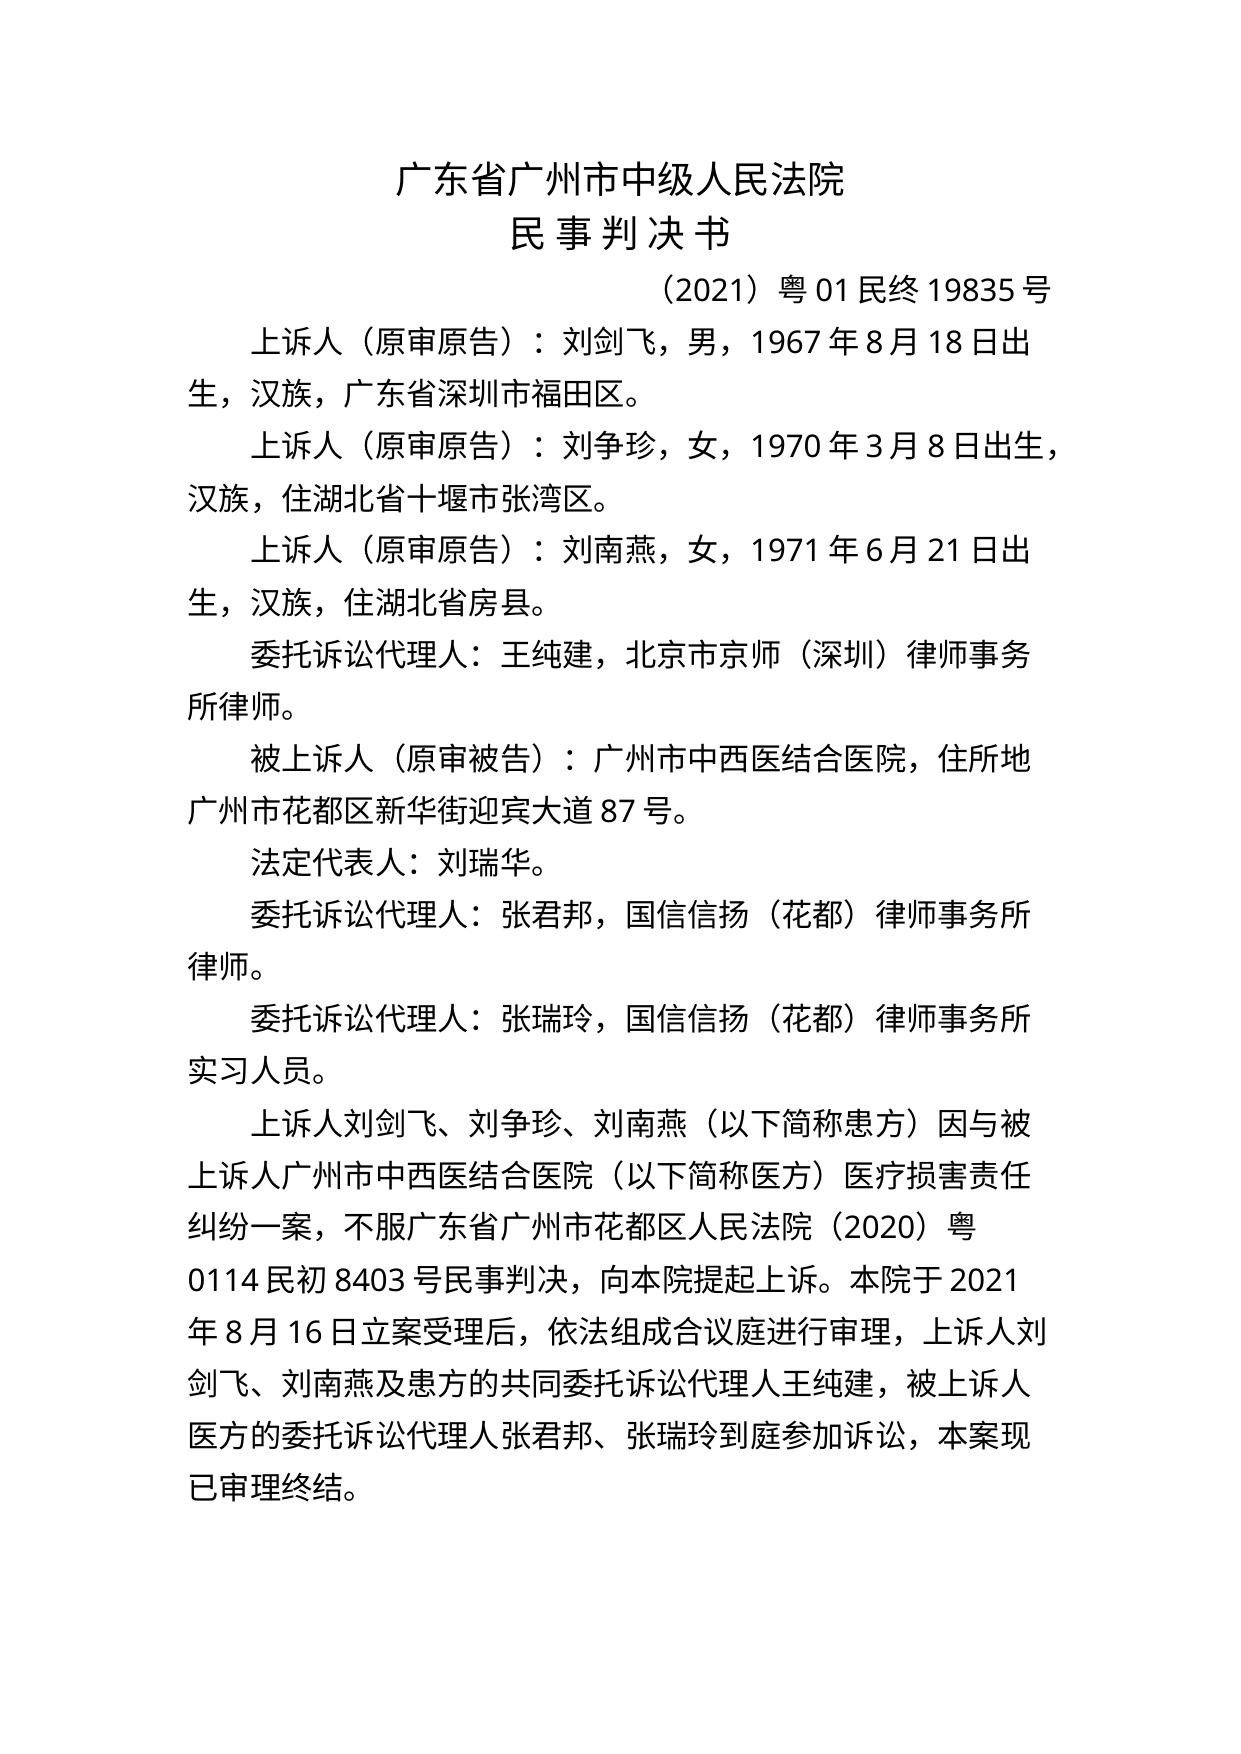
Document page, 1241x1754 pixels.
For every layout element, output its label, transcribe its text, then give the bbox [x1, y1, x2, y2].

text 广东省广州市中级人民法院 [187, 150, 1053, 204]
text 上诉人（原审原告）：刘剑飞，男，1967年8月18日出生，汉族，广东省深圳市福田区。 [187, 311, 1053, 415]
text 委托诉讼代理人：王纯建，北京市京师（深圳）律师事务所律师。 [187, 623, 1053, 727]
text 法定代表人：刘瑞华。 [187, 831, 1053, 883]
text 民 事 判 决 书 [187, 204, 1053, 258]
text 委托诉讼代理人：张瑞玲，国信信扬（花都）律师事务所实习人员。 [187, 988, 1053, 1092]
text 上诉人刘剑飞、刘争珍、刘南燕（以下简称患方）因与被上诉人广州市中西医结合医院（以下简称医方）医疗损害责任纠纷一案，不服广东省广州市花都区人民法院（2020）粤0114民初8403号民事判决，向本院提起上诉。本院于2021年8月16日立案受理后，依法组成合议庭进行审理，上诉人刘剑飞、刘南燕及患方的共同委托诉讼代理人王纯建，被上诉人医方的委托诉讼代理人张君邦、张瑞玲到庭参加诉讼，本案现已审理终结。 [187, 1092, 1053, 1508]
text 上诉人（原审原告）：刘南燕，女，1971年6月21日出生，汉族，住湖北省房县。 [187, 519, 1053, 623]
text 被上诉人（原审被告）：广州市中西医结合医院，住所地广州市花都区新华街迎宾大道87号。 [187, 727, 1053, 831]
text 委托诉讼代理人：张君邦，国信信扬（花都）律师事务所律师。 [187, 883, 1053, 988]
text （2021）粤01民终19835号 [187, 258, 1053, 311]
text 上诉人（原审原告）：刘争珍，女，1970年3月8日出生，汉族，住湖北省十堰市张湾区。 [187, 415, 1053, 519]
